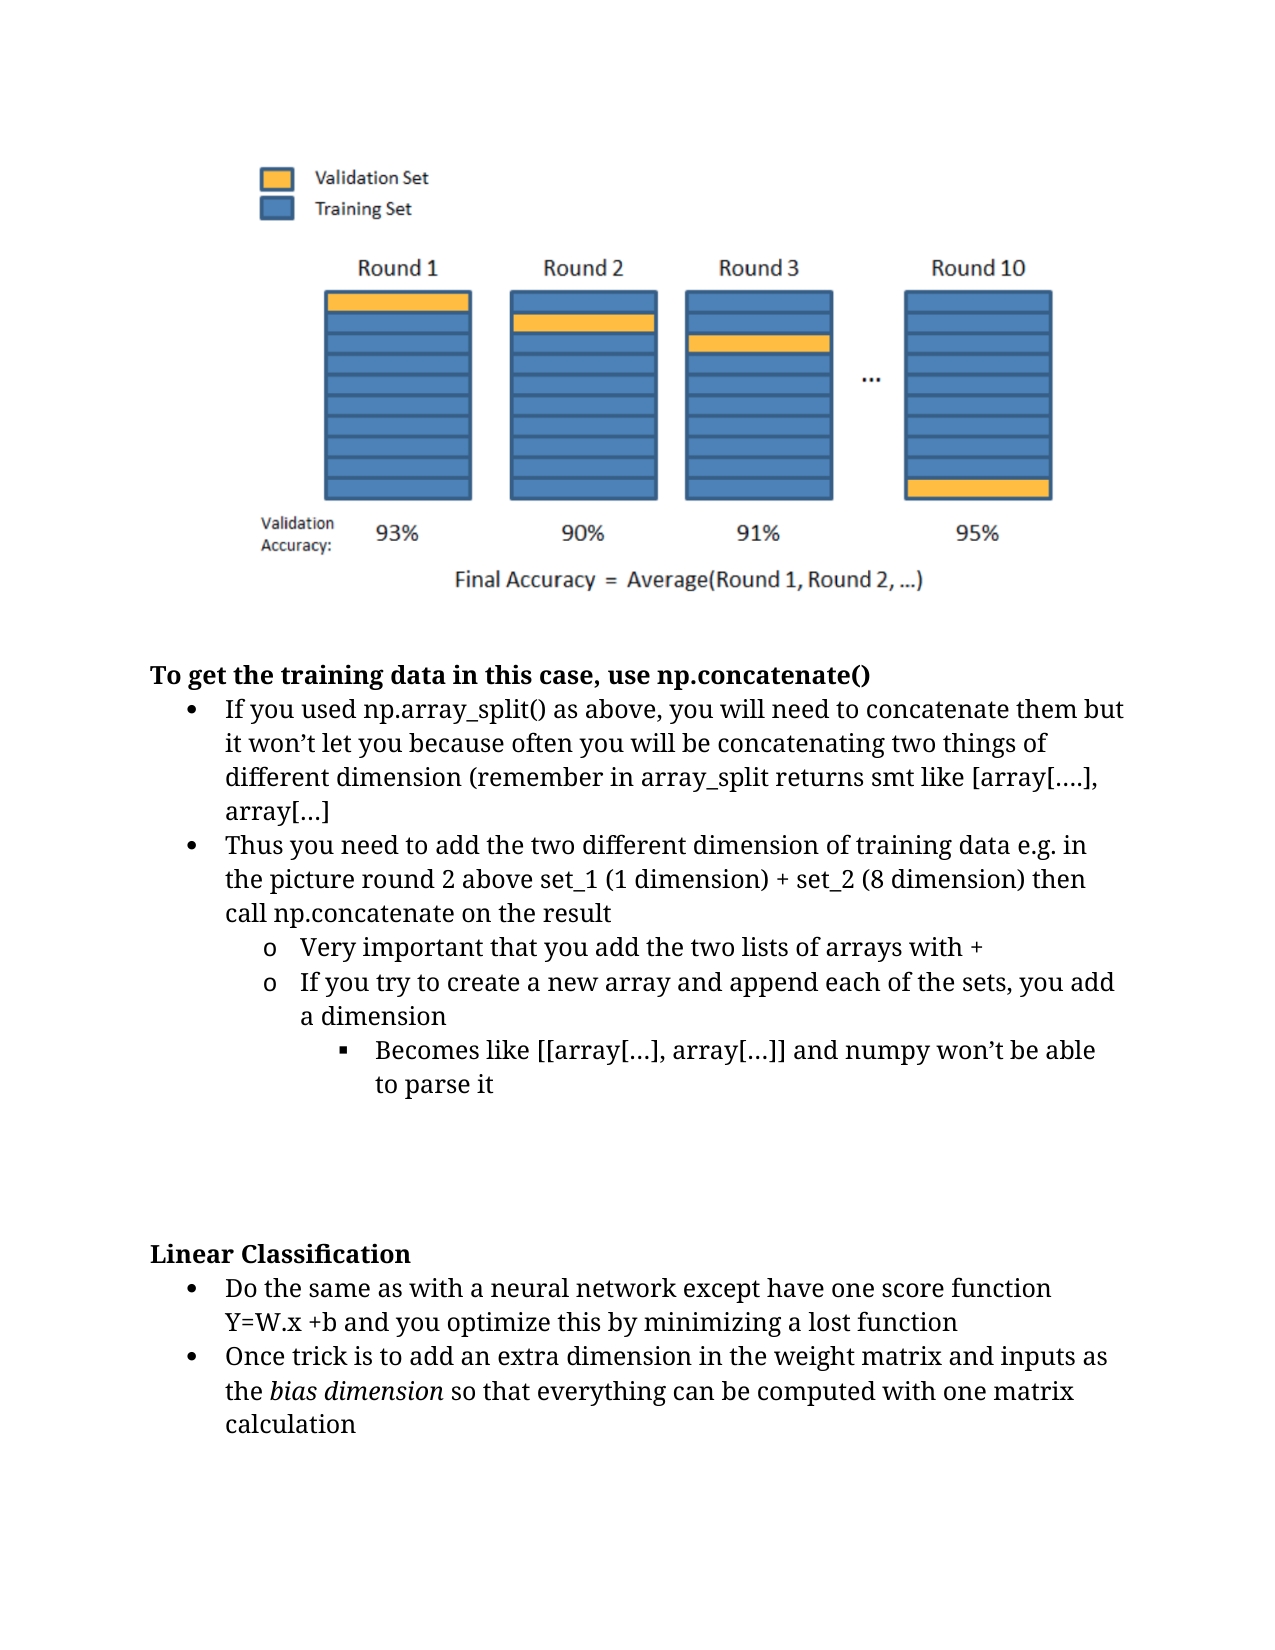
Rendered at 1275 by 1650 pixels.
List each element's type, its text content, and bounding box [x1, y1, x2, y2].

text Linear Classification [150, 1237, 1125, 1271]
list Very important that you add the two lists of arrays with + [262, 930, 1125, 964]
list Do the same as with a neural network except have one score function Y=W.x +b and you optimize this by minimizing a lost function [187, 1271, 1125, 1339]
list If you try to create a new array and append each of the sets, you add a dimension [262, 964, 1125, 1032]
list Once trick is to add an extra dimension in the weight matrix and inputs as the bias dimension so that everything can be computed with one matrix calculation [187, 1339, 1125, 1441]
list Thus you need to add the two different dimension of training data e.g. in the picture round 2 above set_1 (1 dimension) + set_2 (8 dimension) then call np.concatenate on the result [187, 828, 1125, 930]
list If you used np.array_split() as above, you will need to concatenate them but it won’t let you because often you will be concatenating two things of different dimension (remember in array_split returns smt like [array[….], array[…] [187, 691, 1125, 828]
text To get the training data in this case, use np.concatenate() [150, 657, 1125, 691]
list Becomes like [[array[…], array[…]] and numpy won’t be able to parse it [337, 1032, 1125, 1101]
picture [150, 150, 1125, 624]
